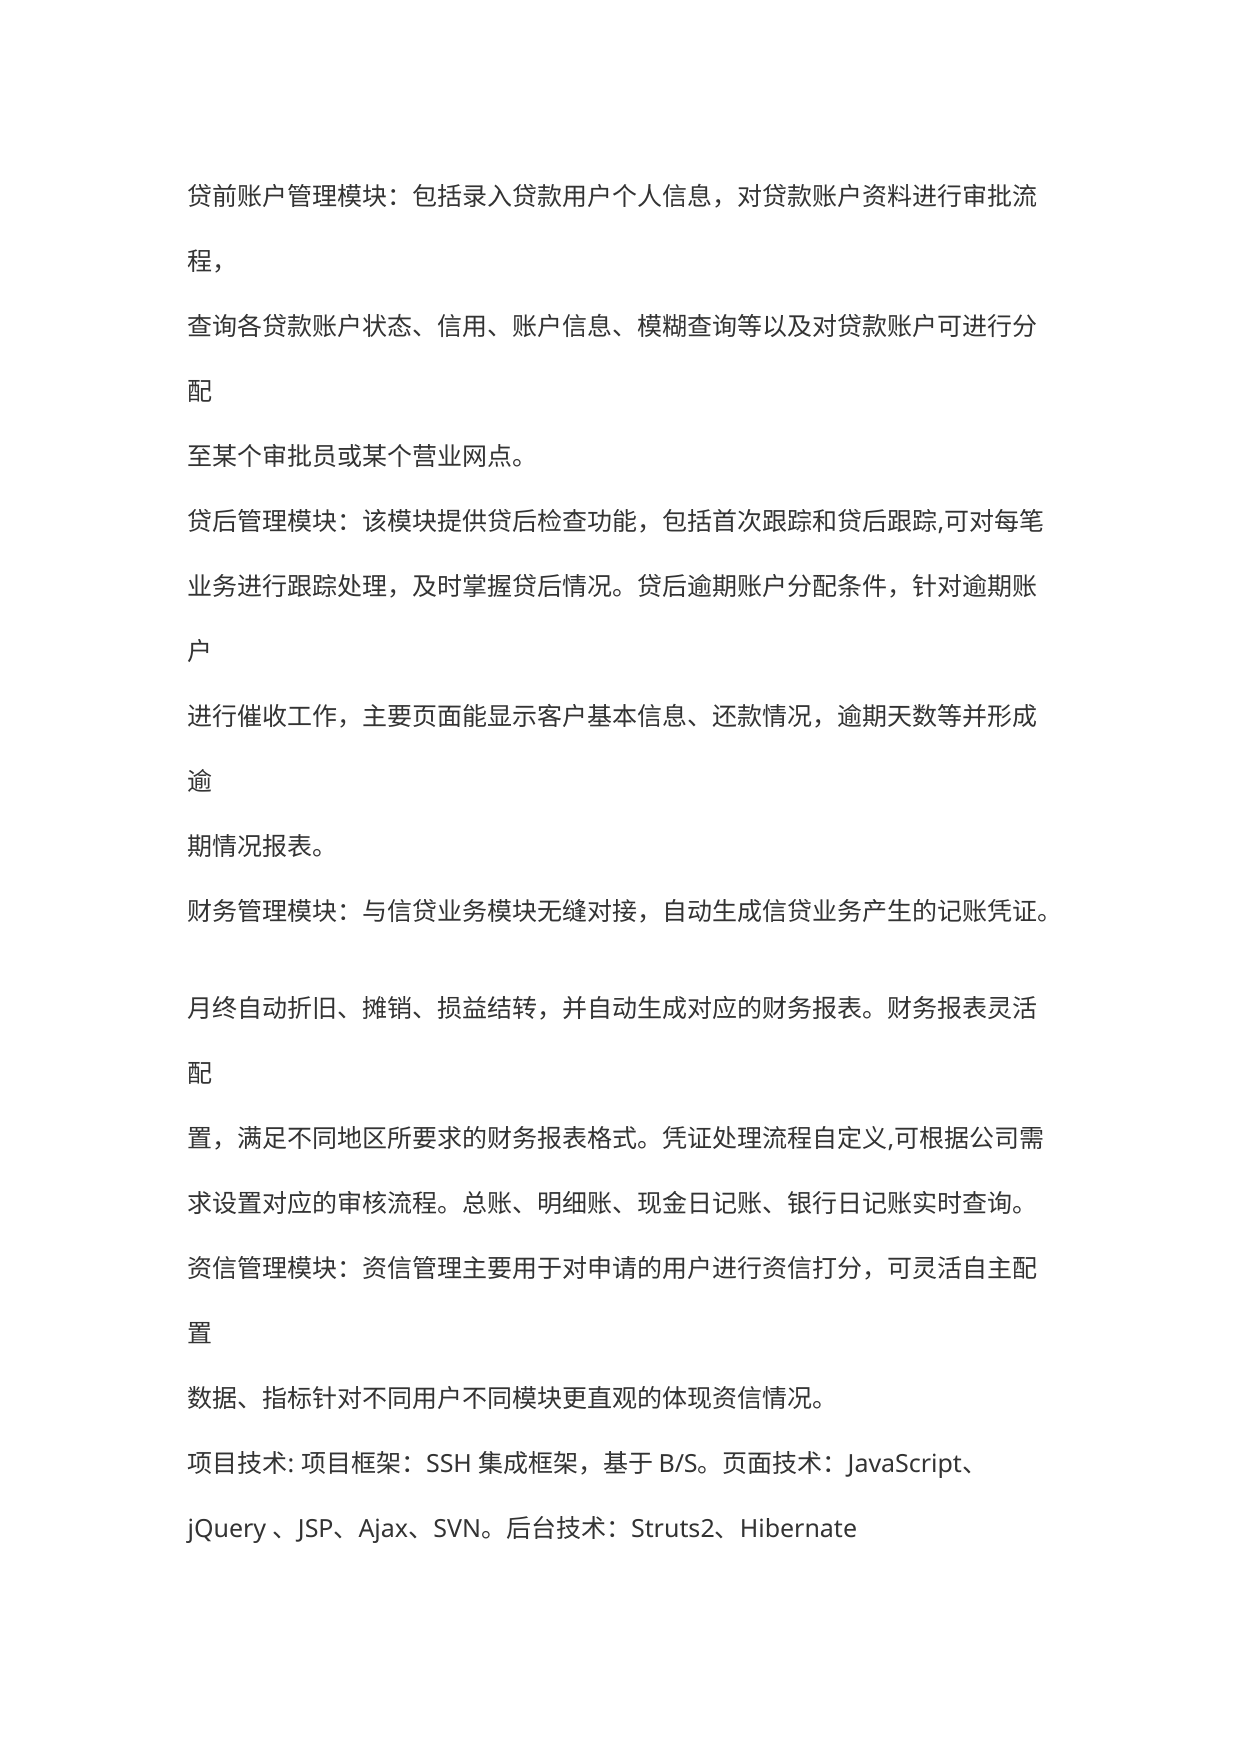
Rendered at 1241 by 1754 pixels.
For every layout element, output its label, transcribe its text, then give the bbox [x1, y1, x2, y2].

text 至某个审批员或某个营业网点。 [187, 422, 1053, 487]
text 月终自动折旧、摊销、损益结转，并自动生成对应的财务报表。财务报表灵活配 [187, 974, 1053, 1104]
text 查询各贷款账户状态、信用、账户信息、模糊查询等以及对贷款账户可进行分配 [187, 292, 1053, 422]
text 数据、指标针对不同用户不同模块更直观的体现资信情况。 [187, 1364, 1053, 1429]
text 贷后管理模块：该模块提供贷后检查功能，包括首次跟踪和贷后跟踪,可对每笔 [187, 487, 1053, 552]
text 贷前账户管理模块：包括录入贷款用户个人信息，对贷款账户资料进行审批流程， [187, 162, 1053, 292]
text jQuery 、JSP、Ajax、SVN。后台技术：Struts2、Hibernate [187, 1494, 1053, 1559]
text 期情况报表。 [187, 812, 1053, 877]
text 进行催收工作，主要页面能显示客户基本信息、还款情况，逾期天数等并形成逾 [187, 682, 1053, 812]
text 财务管理模块：与信贷业务模块无缝对接，自动生成信贷业务产生的记账凭证。 [187, 877, 1053, 942]
text 求设置对应的审核流程。总账、明细账、现金日记账、银行日记账实时查询。 [187, 1169, 1053, 1234]
text 置，满足不同地区所要求的财务报表格式。凭证处理流程自定义,可根据公司需 [187, 1104, 1053, 1169]
text 业务进行跟踪处理，及时掌握贷后情况。贷后逾期账户分配条件，针对逾期账户 [187, 552, 1053, 682]
text 项目技术: 项目框架：SSH 集成框架，基于B/S。页面技术：JavaScript、 [187, 1429, 1053, 1494]
text 资信管理模块：资信管理主要用于对申请的用户进行资信打分，可灵活自主配置 [187, 1234, 1053, 1364]
